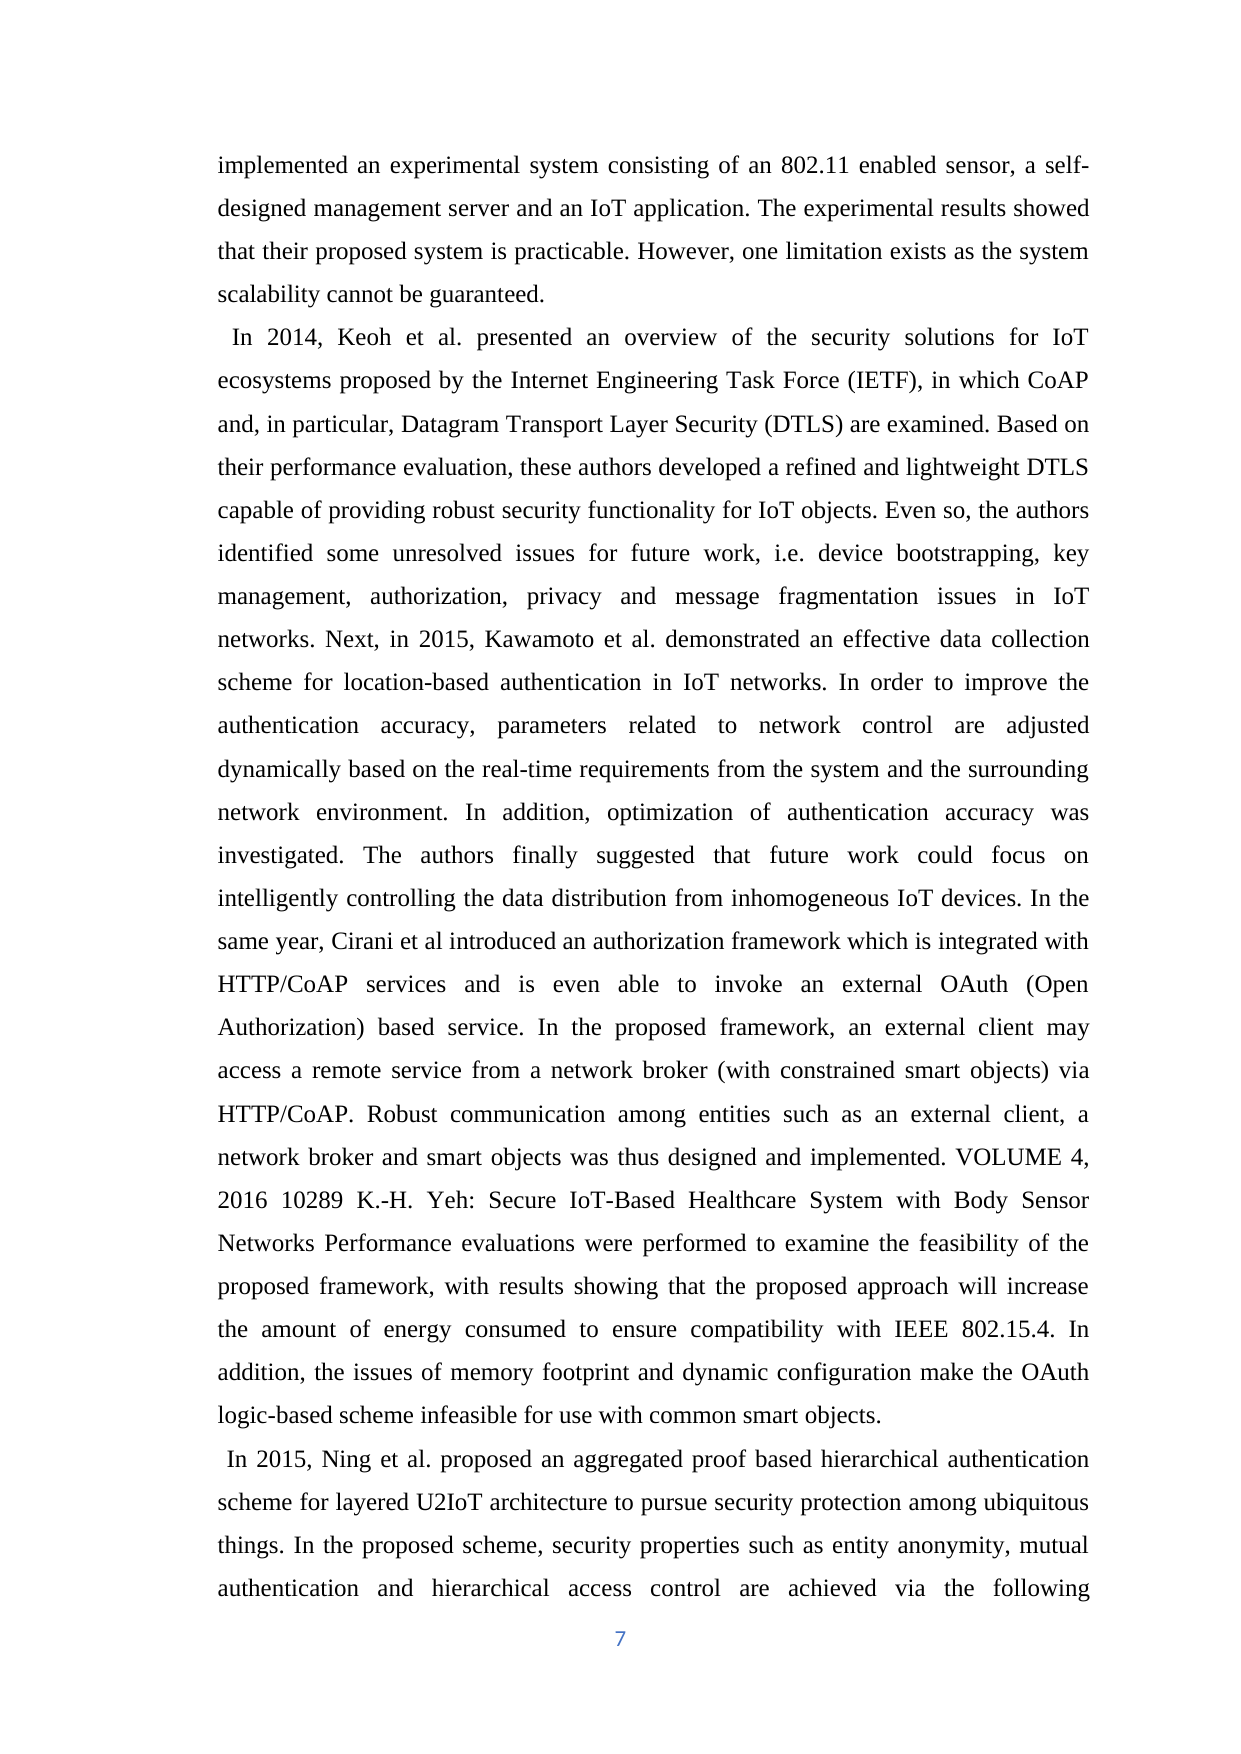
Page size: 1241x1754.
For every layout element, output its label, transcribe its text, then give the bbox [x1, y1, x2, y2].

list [217, 1444, 1090, 1602]
list In 2014, Keoh et al. presented an overview of the security solutions for IoT ecosystems proposed by the Internet Engineering Task Force (IETF), in which CoAP and, in particular, Datagram Transport Layer Security (DTLS) are examined. Based on their performance evaluation, these authors developed a refined and lightweight DTLS capable of providing robust security functionality for IoT objects. Even so, the authors identified some unresolved issues for future work, i.e. device bootstrapping, key management, authorization, privacy and message fragmentation issues in IoT networks. Next, in 2015, Kawamoto et al. demonstrated an effective data collection scheme for location-based authentication in IoT networks. In order to improve the authentication accuracy, parameters related to network control are adjusted dynamically based on the real-time requirements from the system and the surrounding network environment. In addition, optimization of authentication accuracy was investigated. The authors finally suggested that future work could focus on intelligently controlling the data distribution from inhomogeneous IoT devices. In the same year, Cirani et al introduced an authorization framework which is integrated with HTTP/CoAP services and is even able to invoke an external OAuth (Open Authorization) based service. In the proposed framework, an external client may access a remote service from a network broker (with constrained smart objects) via HTTP/CoAP. Robust communication among entities such as an external client, a network broker and smart objects was thus designed and implemented. VOLUME 4, 2016 10289 K.-H. Yeh: Secure IoT-Based Healthcare System with Body Sensor Networks Performance evaluations were performed to examine the feasibility of the proposed framework, with results showing that the proposed approach will increase the amount of energy consumed to ensure compatibility with IEEE 802.15.4. In addition, the issues of memory footprint and dynamic configuration make the OAuth logic-based scheme infeasible for use with common smart objects. [217, 322, 1090, 1429]
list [217, 150, 1090, 308]
